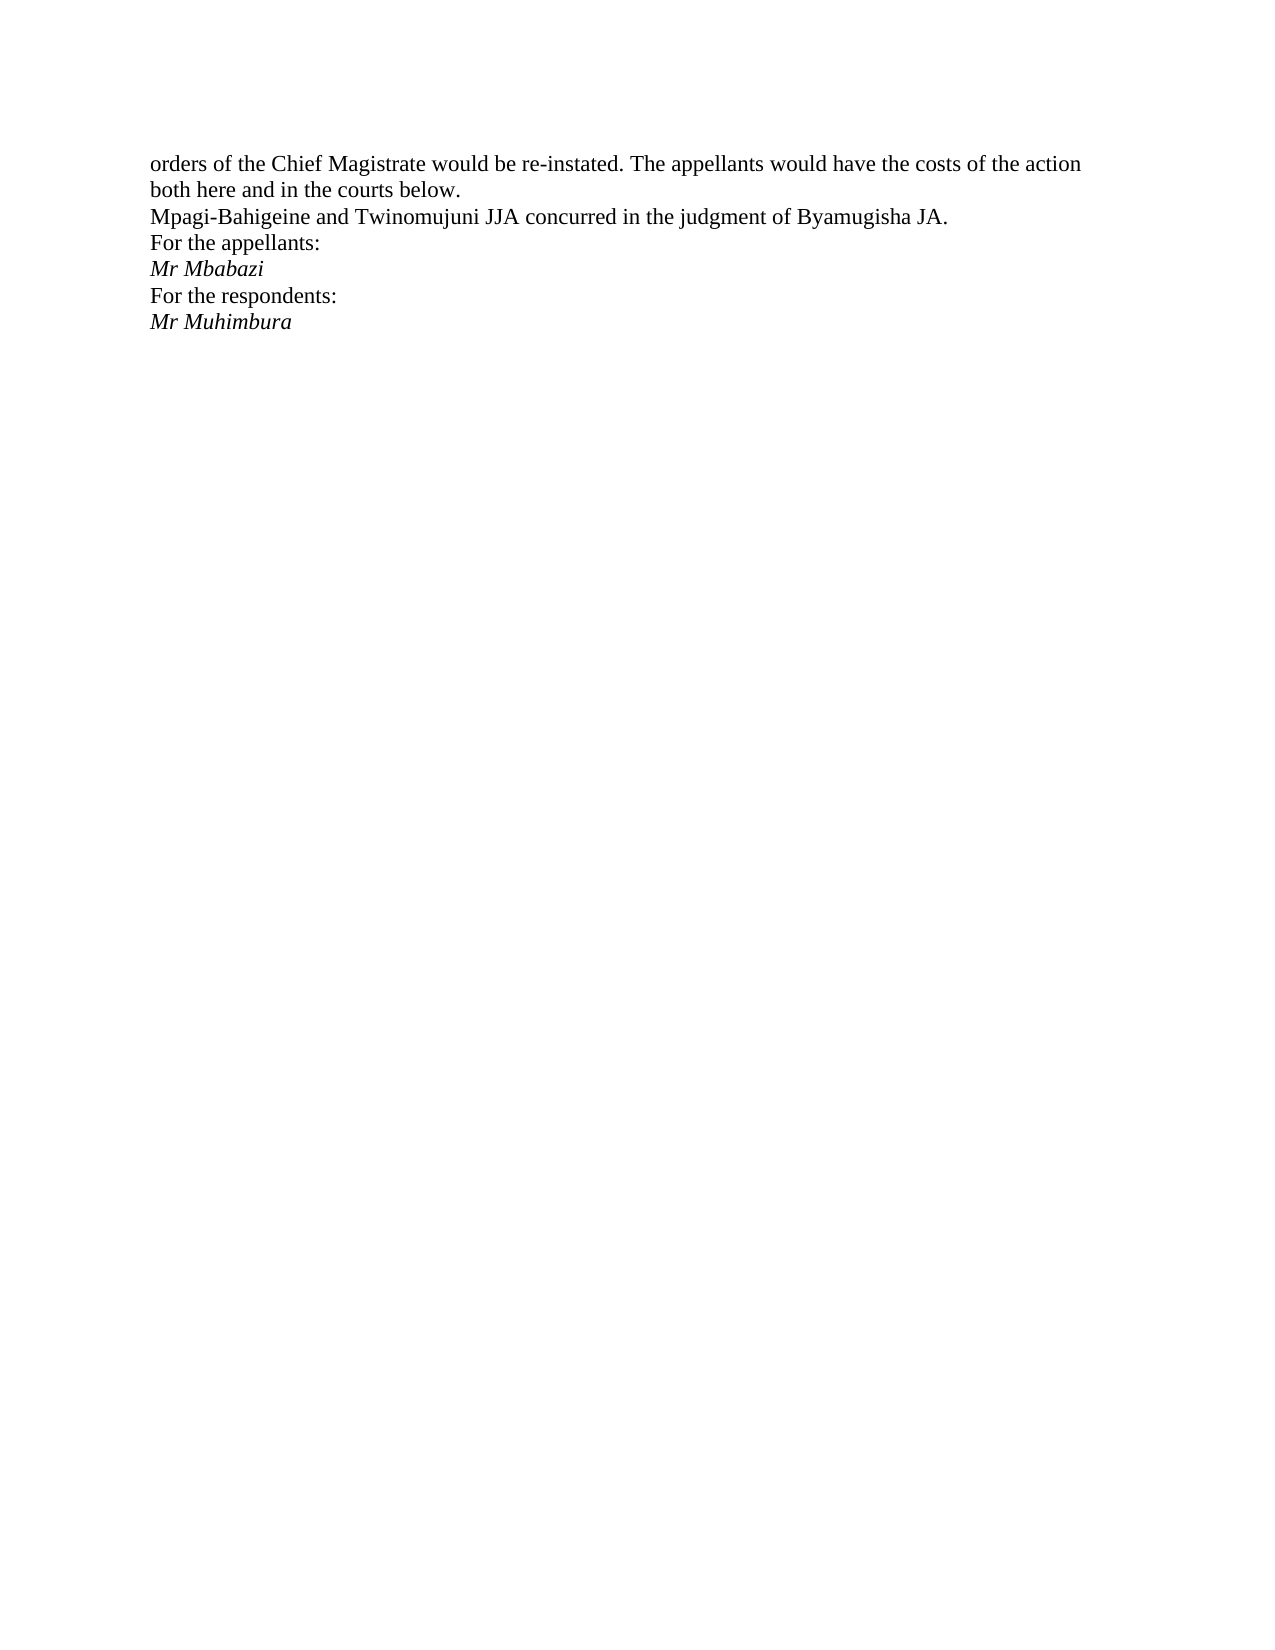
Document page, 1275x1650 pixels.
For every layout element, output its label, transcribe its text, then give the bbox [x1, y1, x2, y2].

text For the appellants: [150, 229, 1125, 255]
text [150, 150, 1125, 203]
text Mr Muhimbura [150, 308, 1125, 334]
text Mpagi-Bahigeine and Twinomujuni JJA concurred in the judgment of Byamugisha JA. [150, 203, 1125, 229]
text For the respondents: [150, 282, 1125, 308]
text Mr Mbabazi [150, 255, 1125, 282]
